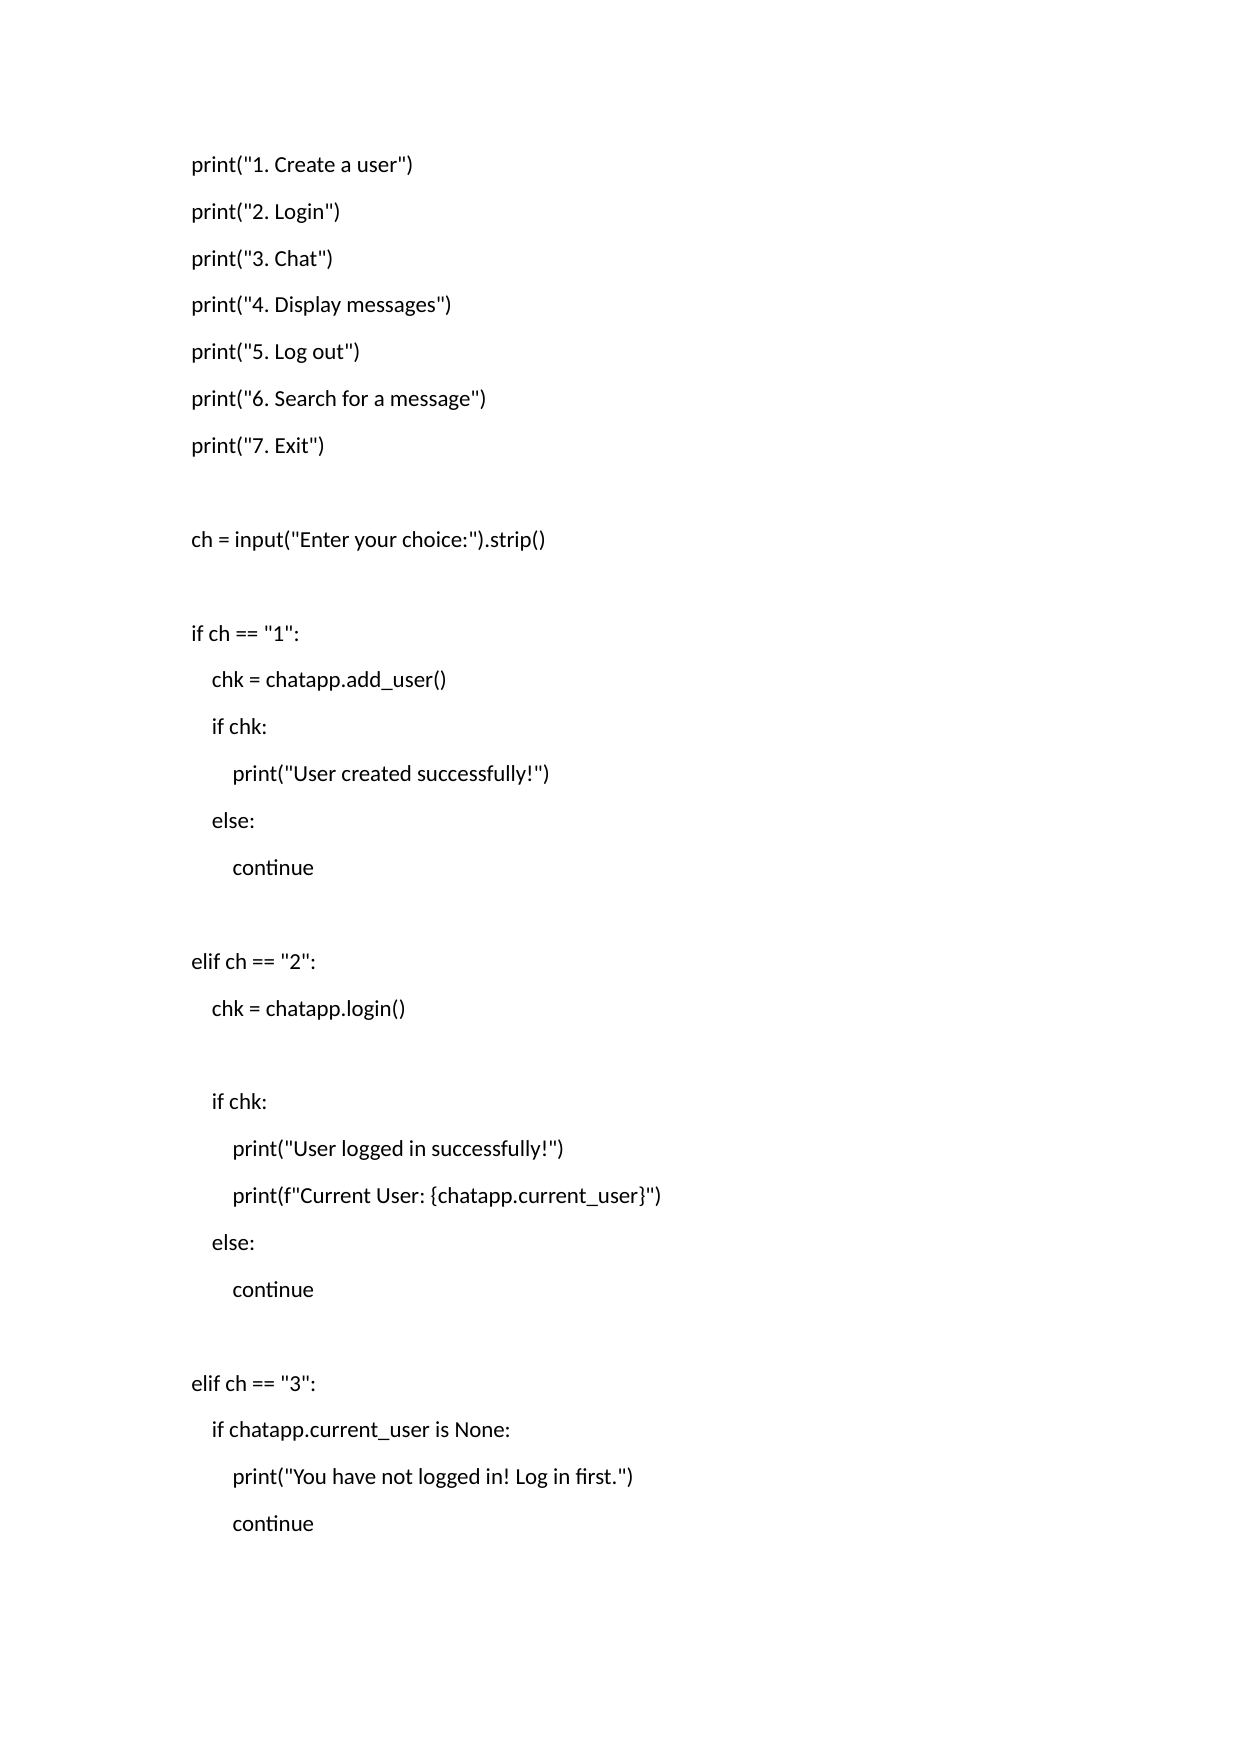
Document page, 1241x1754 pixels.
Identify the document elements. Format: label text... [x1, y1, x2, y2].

text continue [150, 1275, 1090, 1303]
text if chatapp.current_user is None: [150, 1416, 1090, 1444]
text ch = input("Enter your choice:").strip() [150, 525, 1090, 553]
text chk = chatapp.add_user() [150, 666, 1090, 694]
text print(f"Current User: {chatapp.current_user}") [150, 1181, 1090, 1209]
text if chk: [150, 712, 1090, 741]
text print("6. Search for a message") [150, 384, 1090, 412]
text print("User logged in successfully!") [150, 1134, 1090, 1162]
text print("2. Login") [150, 197, 1090, 225]
text print("5. Log out") [150, 337, 1090, 366]
text continue [150, 853, 1090, 881]
text else: [150, 1228, 1090, 1256]
text print("1. Create a user") [150, 150, 1090, 178]
text chk = chatapp.login() [150, 994, 1090, 1022]
text print("7. Exit") [150, 431, 1090, 459]
text if ch == "1": [150, 619, 1090, 647]
text print("3. Chat") [150, 244, 1090, 272]
text print("User created successfully!") [150, 759, 1090, 787]
text print("4. Display messages") [150, 291, 1090, 319]
text elif ch == "3": [150, 1369, 1090, 1397]
text continue [150, 1509, 1090, 1537]
text if chk: [150, 1087, 1090, 1116]
text elif ch == "2": [150, 947, 1090, 975]
text else: [150, 806, 1090, 834]
text print("You have not logged in! Log in first.") [150, 1462, 1090, 1491]
